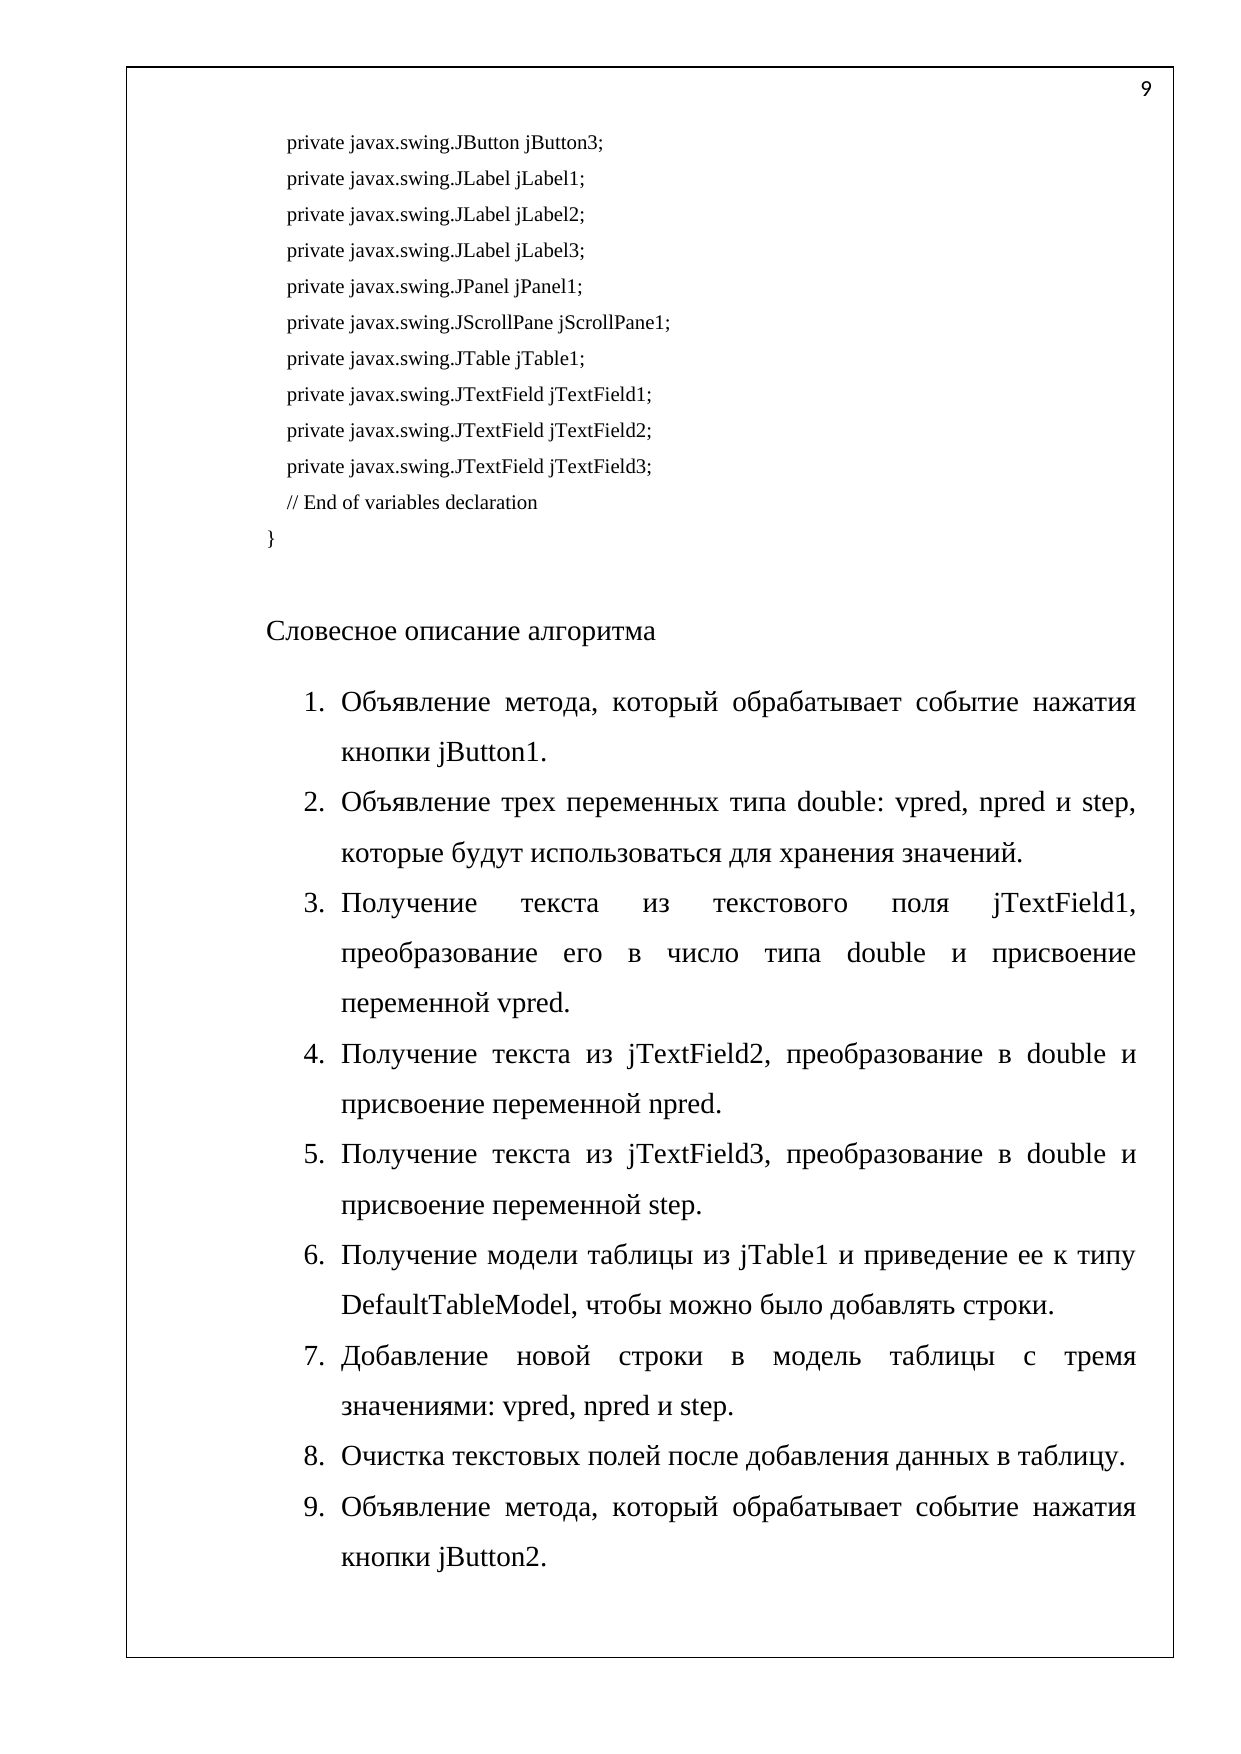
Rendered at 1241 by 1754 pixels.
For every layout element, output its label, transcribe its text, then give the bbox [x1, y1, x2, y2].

list Получение модели таблицы из jTable1 и приведение ее к типу DefaultTableModel, чтобы можно было добавлять строки. [303, 1237, 1137, 1321]
text private javax.swing.JTextField jTextField2; [192, 418, 1137, 442]
text private javax.swing.JTextField jTextField3; [192, 454, 1137, 478]
text private javax.swing.JLabel jLabel1; [192, 166, 1137, 190]
text private javax.swing.JTable jTable1; [192, 346, 1137, 370]
text private javax.swing.JButton jButton3; [192, 130, 1137, 154]
text Словесное описание алгоритма [192, 613, 1137, 646]
list Объявление метода, который обрабатывает событие нажатия кнопки jButton2. [303, 1489, 1137, 1573]
list Получение текста из jTextField3, преобразование в double и присвоение переменной step. [303, 1137, 1137, 1220]
text private javax.swing.JLabel jLabel3; [192, 238, 1137, 262]
text private javax.swing.JTextField jTextField1; [192, 382, 1137, 406]
list Получение текста из текстового поля jTextField1, преобразование его в число типа double и присвоение переменной vpred. [303, 885, 1137, 1019]
list Добавление новой строки в модель таблицы с тремя значениями: vpred, npred и step. [303, 1338, 1137, 1422]
list Объявление трех переменных типа double: vpred, npred и step, которые будут использоваться для хранения значений. [303, 784, 1137, 868]
text private javax.swing.JLabel jLabel2; [192, 202, 1137, 226]
text // End of variables declaration [192, 490, 1137, 514]
text private javax.swing.JScrollPane jScrollPane1; [192, 310, 1137, 334]
list Получение текста из jTextField2, преобразование в double и присвоение переменной npred. [303, 1036, 1137, 1120]
list Очистка текстовых полей после добавления данных в таблицу. [303, 1438, 1137, 1472]
text private javax.swing.JPanel jPanel1; [192, 274, 1137, 298]
list Объявление метода, который обрабатывает событие нажатия кнопки jButton1. [303, 684, 1137, 768]
text } [192, 526, 1137, 550]
